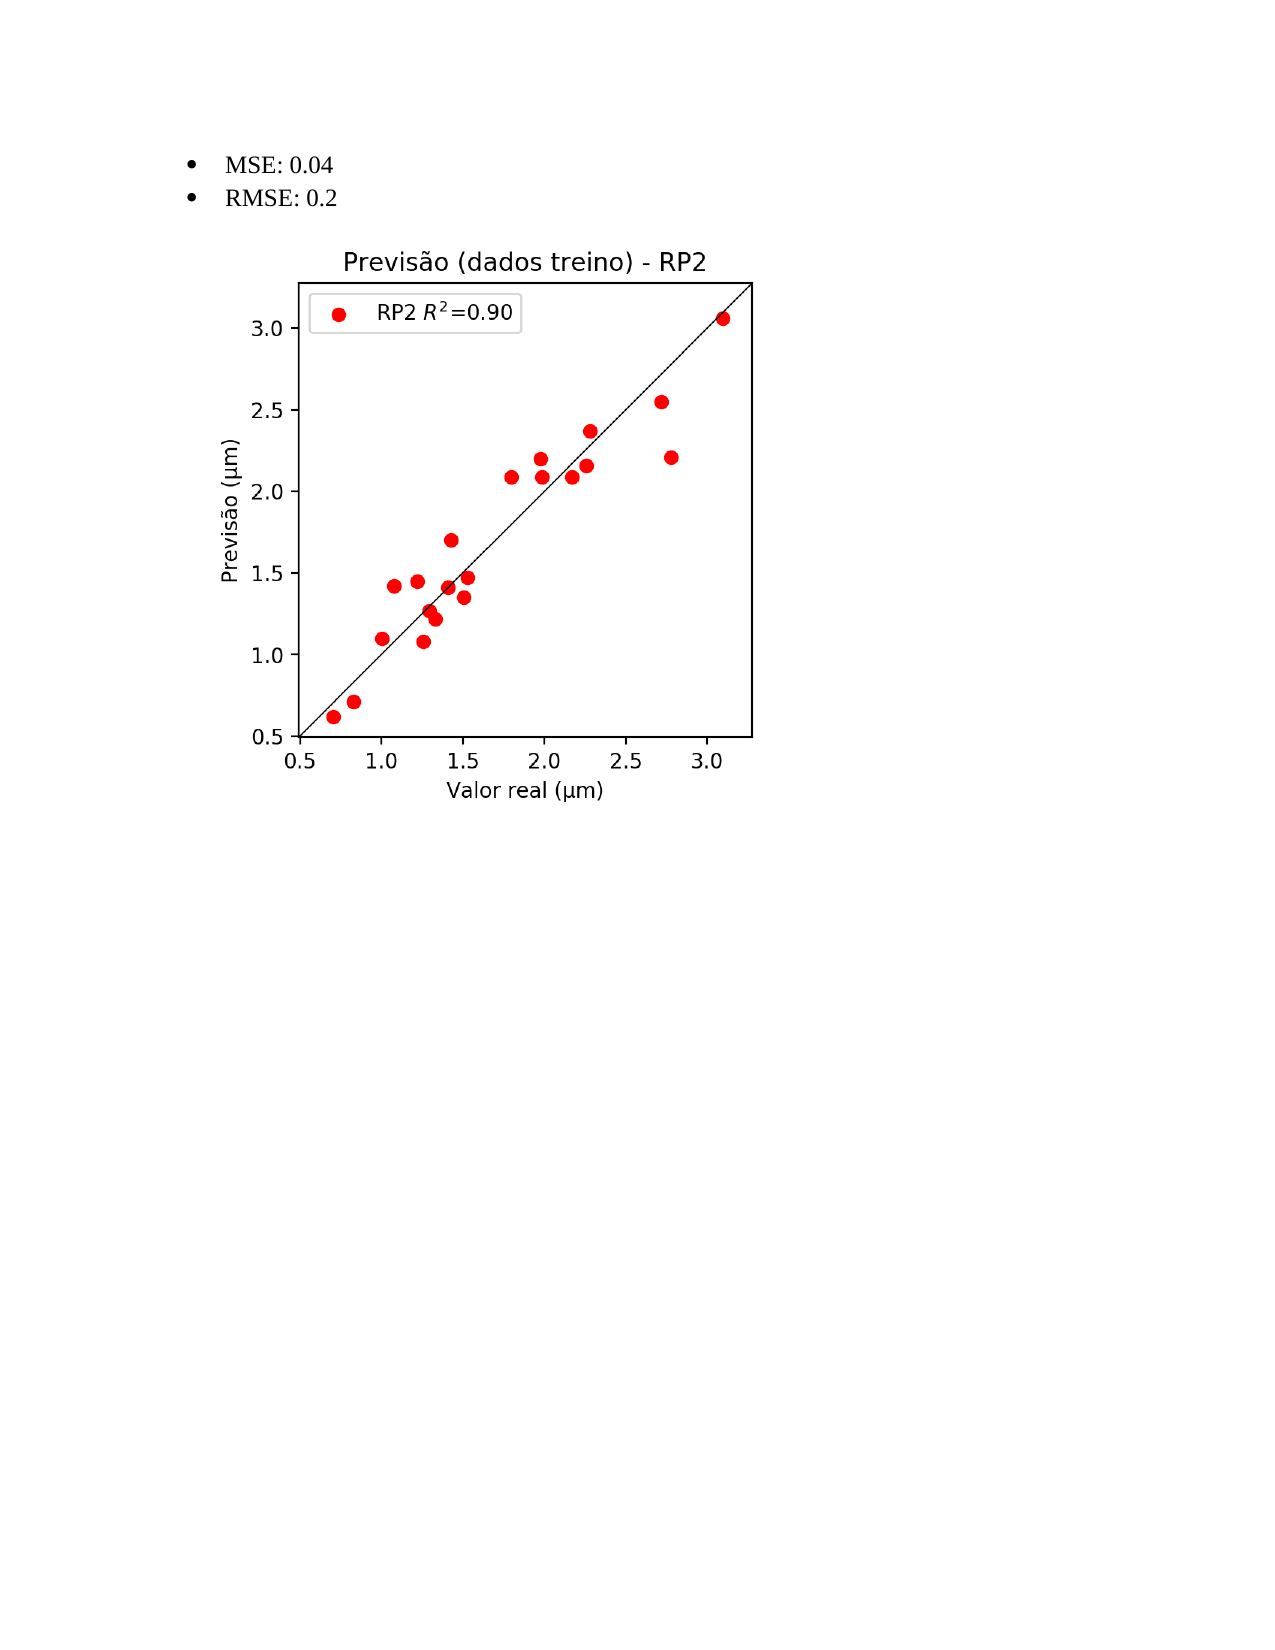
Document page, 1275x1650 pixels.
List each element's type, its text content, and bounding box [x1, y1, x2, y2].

list RMSE: 0.2 [187, 183, 1087, 212]
list MSE: 0.04 [187, 150, 1087, 179]
picture [206, 236, 766, 817]
